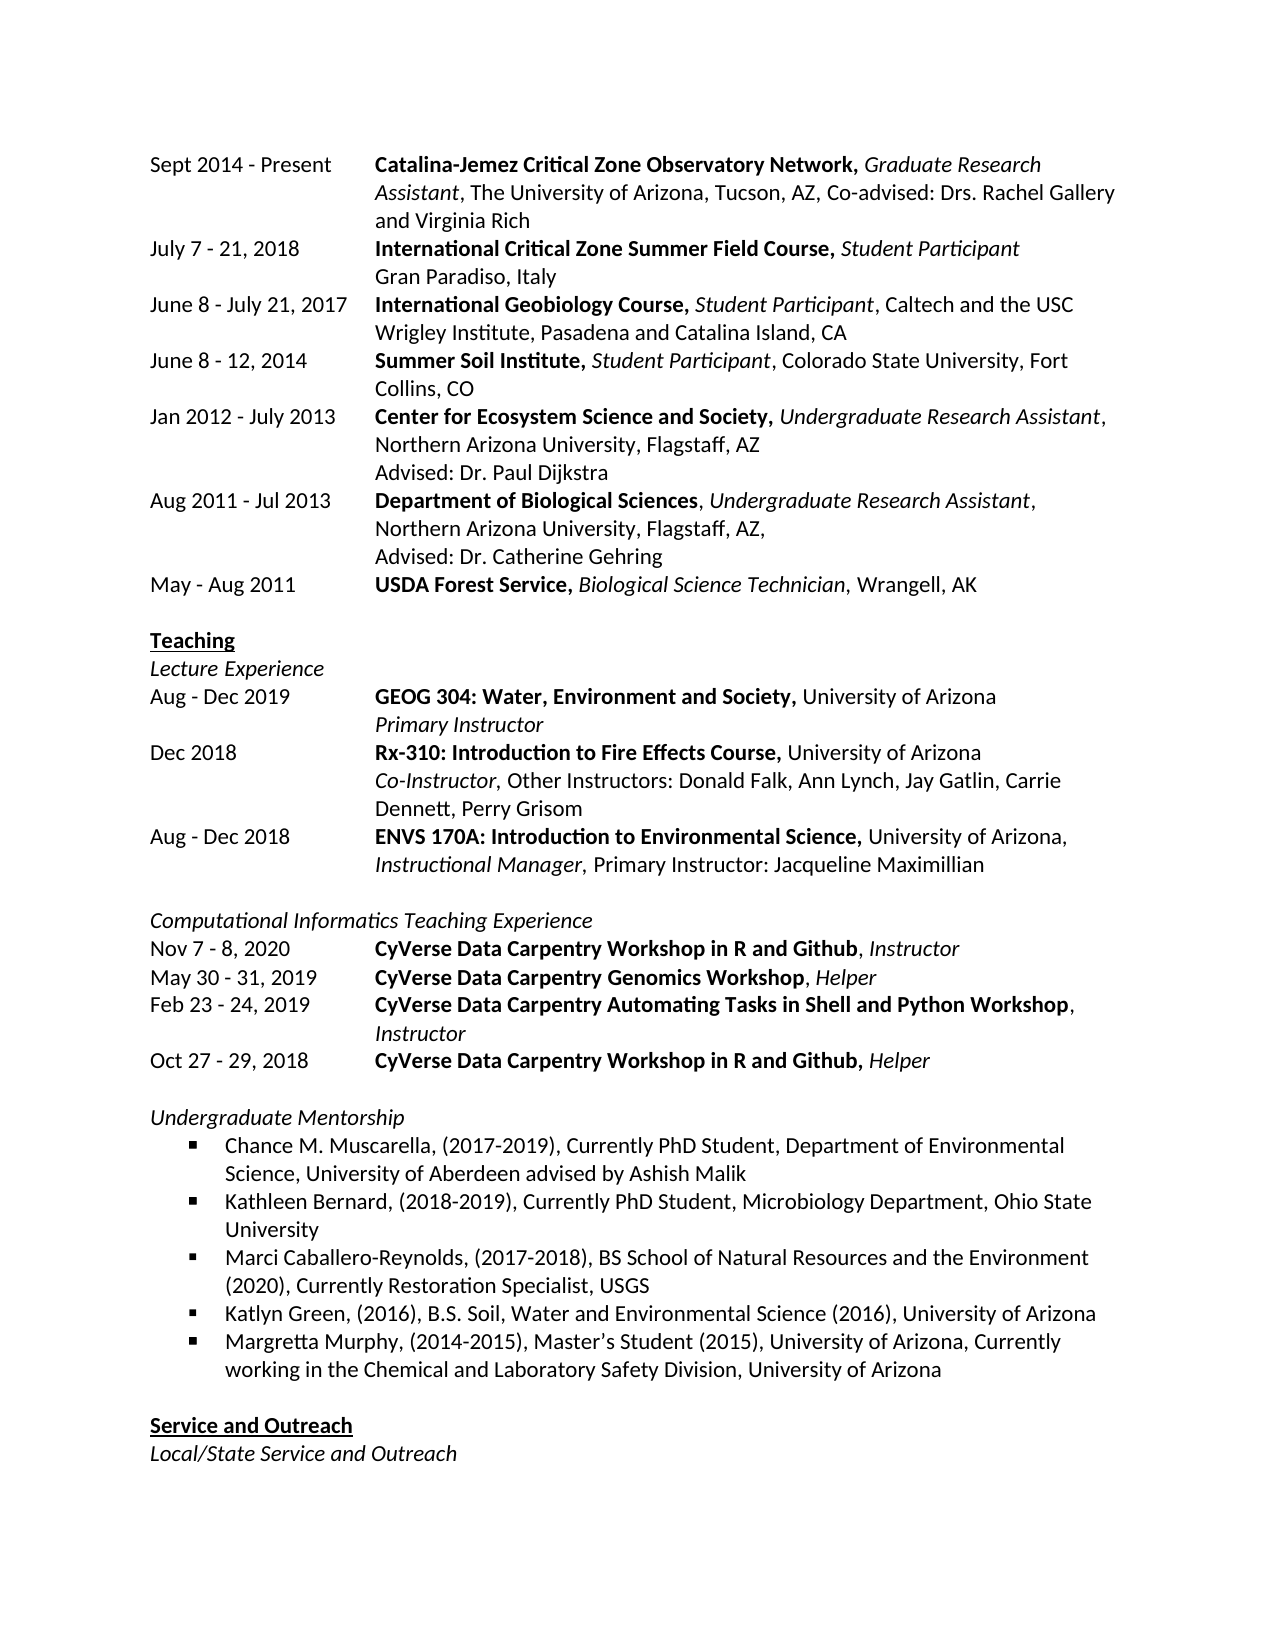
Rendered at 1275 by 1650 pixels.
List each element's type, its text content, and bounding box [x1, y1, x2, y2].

text Advised: Dr. Paul Dijkstra [375, 458, 1125, 486]
list Kathleen Bernard, (2018-2019), Currently PhD Student, Microbiology Department, Ohio State University [187, 1187, 1125, 1243]
text Aug - Dec 2018 ENVS 170A: Introduction to Environmental Science, University of Arizona, Instructional Manager, Primary Instructor: Jacqueline Maximillian [150, 822, 1125, 878]
text Oct 27 - 29, 2018 CyVerse Data Carpentry Workshop in R and Github, Helper [150, 1047, 1125, 1075]
list Lecture Experience [150, 654, 1125, 682]
list Chance M. Muscarella, (2017-2019), Currently PhD Student, Department of Environmental Science, University of Aberdeen advised by Ashish Malik [187, 1131, 1125, 1187]
text Nov 7 - 8, 2020 CyVerse Data Carpentry Workshop in R and Github, Instructor [150, 934, 1125, 963]
text Co-Instructor, Other Instructors: Donald Falk, Ann Lynch, Jay Gatlin, Carrie Dennett, Perry Grisom [375, 766, 1125, 822]
text Sept 2014 - Present Catalina-Jemez Critical Zone Observatory Network, Graduate Research Assistant, The University of Arizona, Tucson, AZ, Co-advised: Drs. Rachel Gallery and Virginia Rich [150, 150, 1125, 234]
text Undergraduate Mentorship [150, 1103, 1125, 1131]
text Local/State Service and Outreach [150, 1439, 1125, 1467]
text June 8 - 12, 2014 Summer Soil Institute, Student Participant, Colorado State University, Fort Collins, CO [150, 346, 1125, 402]
text Primary Instructor [300, 710, 1125, 738]
text May - Aug 2011 USDA Forest Service, Biological Science Technician, Wrangell, AK [150, 570, 1125, 598]
text Gran Paradiso, Italy [300, 262, 1125, 290]
text June 8 - July 21, 2017 International Geobiology Course, Student Participant, Caltech and the USC Wrigley Institute, Pasadena and Catalina Island, CA [150, 290, 1125, 346]
text Aug - Dec 2019 GEOG 304: Water, Environment and Society, University of Arizona [150, 682, 1125, 710]
text Service and Outreach [150, 1411, 1125, 1439]
list Margretta Murphy, (2014-2015), Master’s Student (2015), University of Arizona, Currently working in the Chemical and Laboratory Safety Division, University of Arizona [187, 1327, 1125, 1383]
text May 30 - 31, 2019 CyVerse Data Carpentry Genomics Workshop, Helper [150, 963, 1125, 991]
text Advised: Dr. Catherine Gehring [375, 542, 1125, 570]
text Dec 2018 Rx-310: Introduction to Fire Effects Course, University of Arizona [150, 738, 1125, 766]
text Computational Informatics Teaching Experience [150, 907, 1125, 934]
list Katlyn Green, (2016), B.S. Soil, Water and Environmental Science (2016), University of Arizona [187, 1299, 1125, 1327]
list Marci Caballero-Reynolds, (2017-2018), BS School of Natural Resources and the Environment (2020), Currently Restoration Specialist, USGS [187, 1243, 1125, 1299]
text July 7 - 21, 2018 International Critical Zone Summer Field Course, Student Participant [150, 234, 1125, 262]
text Teaching [150, 626, 1125, 654]
text Aug 2011 - Jul 2013 Department of Biological Sciences, Undergraduate Research Assistant, Northern Arizona University, Flagstaff, AZ, [150, 486, 1125, 542]
text Jan 2012 - July 2013 Center for Ecosystem Science and Society, Undergraduate Research Assistant, Northern Arizona University, Flagstaff, AZ [150, 402, 1125, 458]
text Feb 23 - 24, 2019 CyVerse Data Carpentry Automating Tasks in Shell and Python Workshop, Instructor [150, 991, 1125, 1047]
